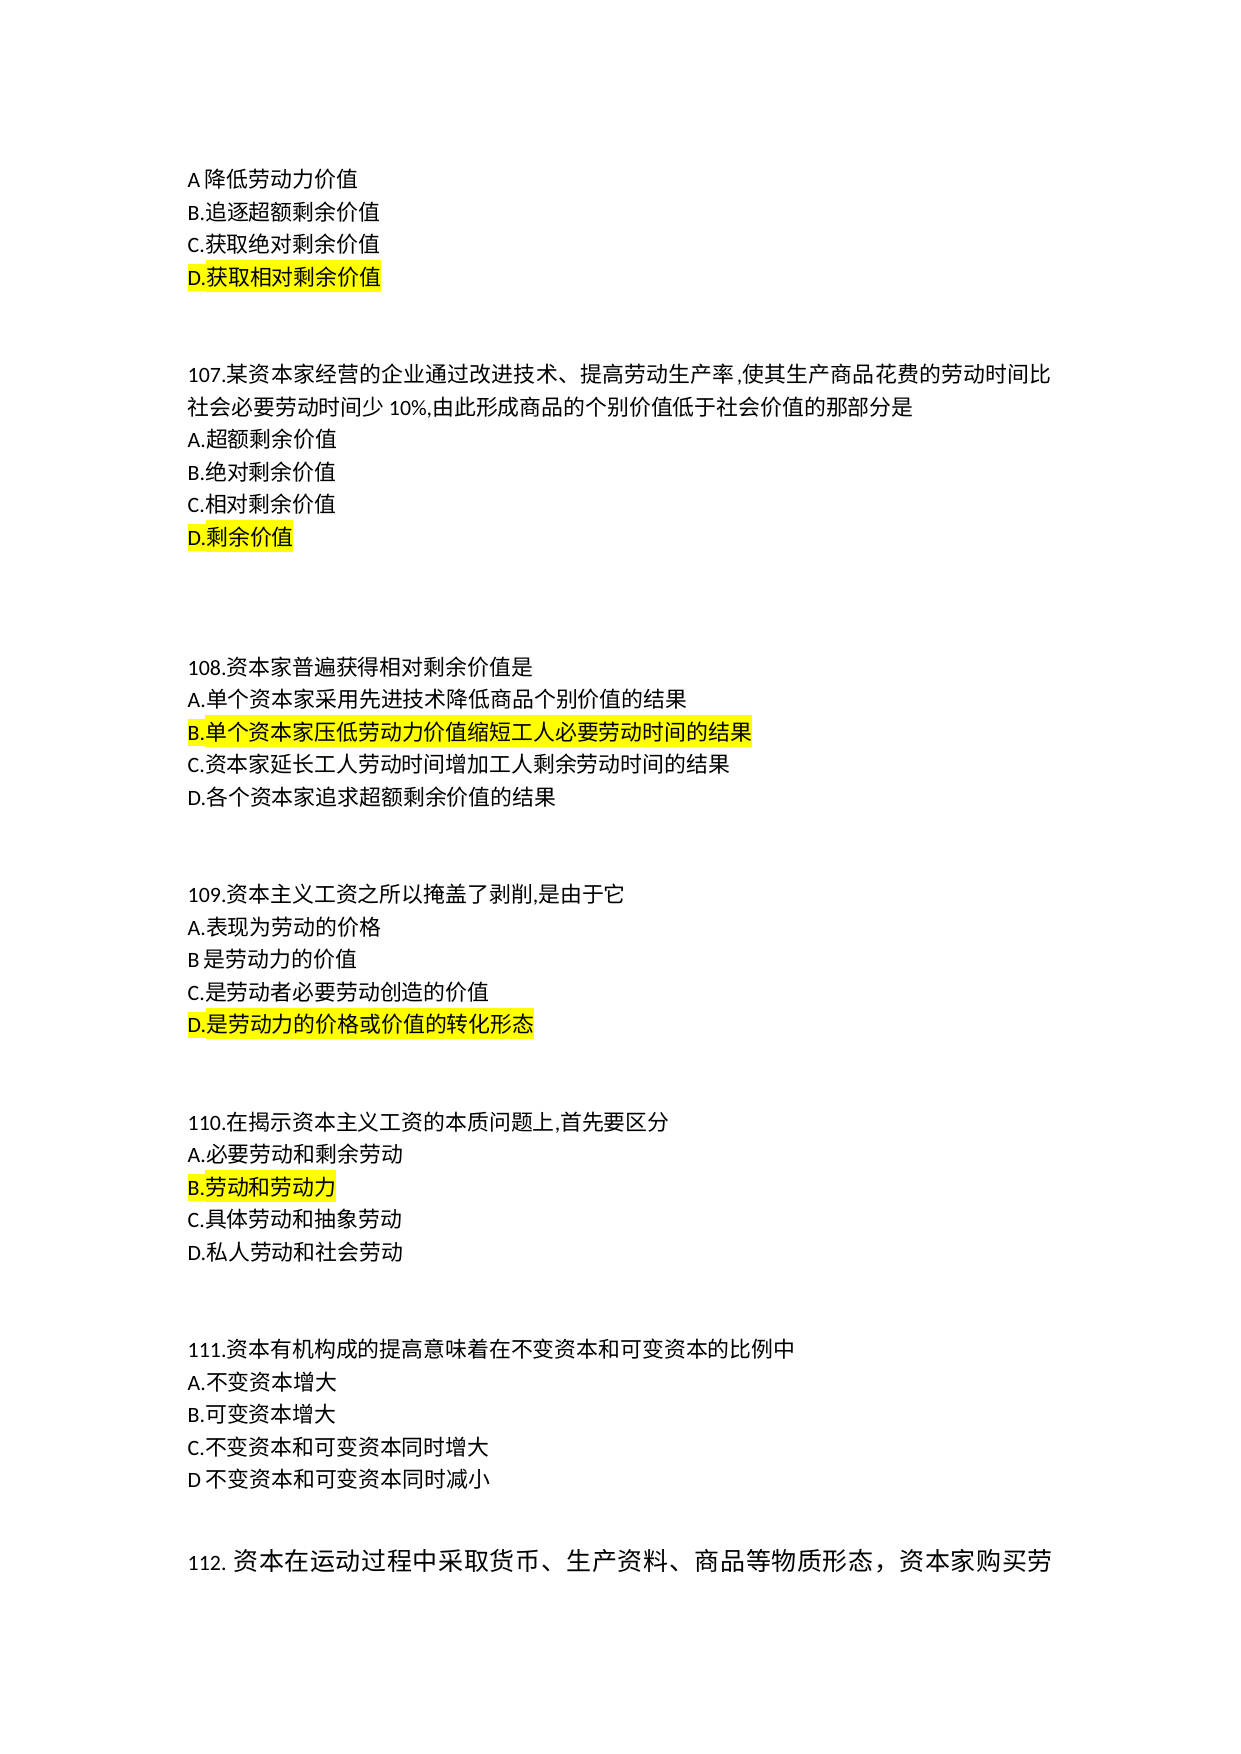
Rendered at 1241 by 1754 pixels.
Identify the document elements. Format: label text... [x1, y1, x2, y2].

text C.具体劳动和抽象劳动 [187, 1202, 1053, 1234]
text D.是劳动力的价格或价值的转化形态 [187, 1007, 1053, 1039]
text D.私人劳动和社会劳动 [187, 1234, 1053, 1267]
text B.劳动和劳动力 [187, 1169, 1053, 1202]
text D不变资本和可变资本同时减小 [187, 1462, 1053, 1494]
text A.表现为劳动的价格 [187, 909, 1053, 942]
text B.可变资本增大 [187, 1397, 1053, 1429]
text D.剩余价值 [187, 519, 1053, 552]
text 107.某资本家经营的企业通过改进技术、提高劳动生产率,使其生产商品花费的劳动时间比社会必要劳动时间少10%,由此形成商品的个别价值低于社会价值的那部分是 [187, 357, 1053, 422]
text 108.资本家普遍获得相对剩余价值是 [187, 649, 1053, 682]
text 109.资本主义工资之所以掩盖了剥削,是由于它 [187, 877, 1053, 909]
text A.单个资本家采用先进技术降低商品个别价值的结果 [187, 682, 1053, 714]
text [187, 1527, 1053, 1592]
text C.不变资本和可变资本同时增大 [187, 1429, 1053, 1462]
text A.必要劳动和剩余劳动 [187, 1137, 1053, 1169]
text A降低劳动力价值 [187, 162, 1053, 194]
text B.绝对剩余价值 [187, 454, 1053, 487]
text C.获取绝对剩余价值 [187, 227, 1053, 259]
text B是劳动力的价值 [187, 942, 1053, 974]
text 110.在揭示资本主义工资的本质问题上,首先要区分 [187, 1104, 1053, 1137]
text D.获取相对剩余价值 [187, 259, 1053, 292]
text B.追逐超额剩余价值 [187, 194, 1053, 227]
text A.不变资本增大 [187, 1364, 1053, 1397]
text C.资本家延长工人劳动时间增加工人剩余劳动时间的结果 [187, 747, 1053, 779]
text B.单个资本家压低劳动力价值缩短工人必要劳动时间的结果 [187, 714, 1053, 747]
text C.相对剩余价值 [187, 487, 1053, 519]
text D.各个资本家追求超额剩余价值的结果 [187, 779, 1053, 812]
text A.超额剩余价值 [187, 422, 1053, 454]
text C.是劳动者必要劳动创造的价值 [187, 974, 1053, 1007]
text 111.资本有机构成的提高意味着在不变资本和可变资本的比例中 [187, 1332, 1053, 1364]
